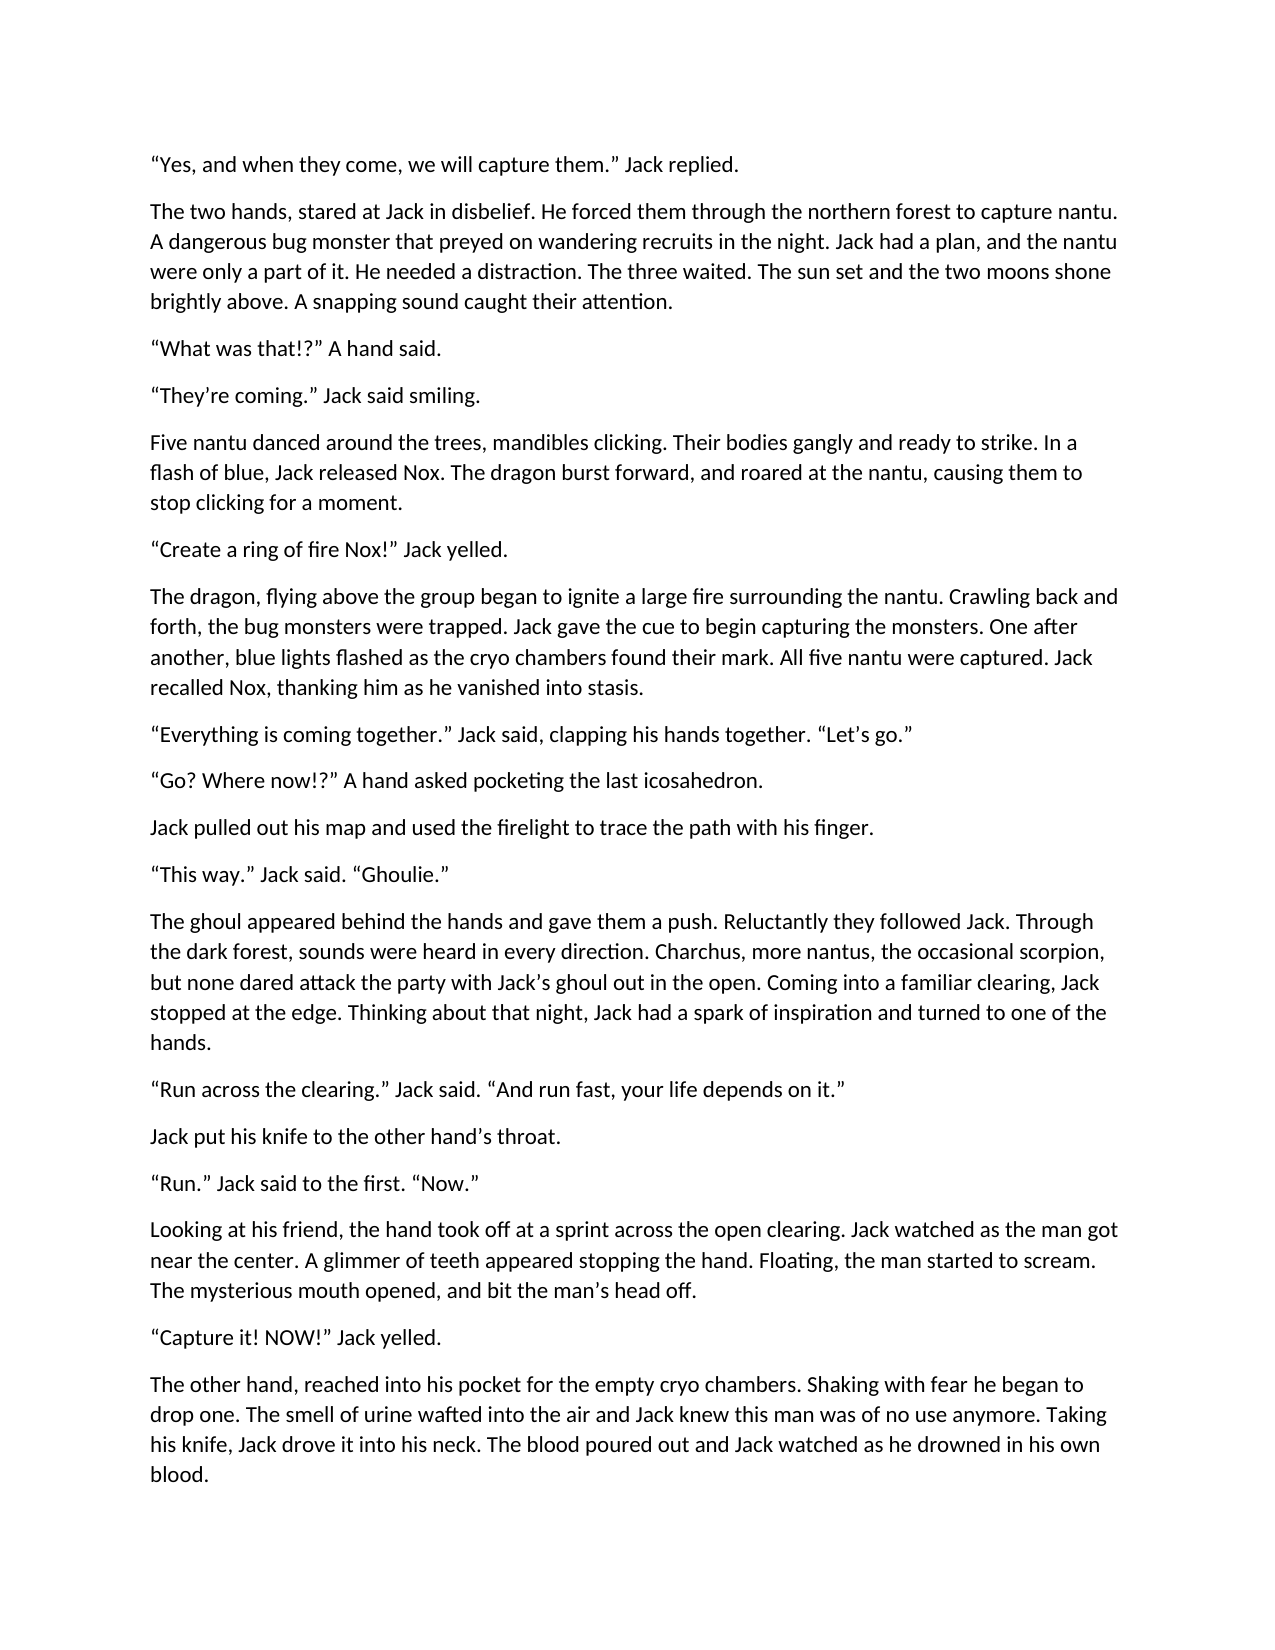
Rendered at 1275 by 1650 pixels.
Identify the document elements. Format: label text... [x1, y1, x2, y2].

text The dragon, flying above the group began to ignite a large fire surrounding the nantu. Crawling back and forth, the bug monsters were trapped. Jack gave the cue to begin capturing the monsters. One after another, blue lights flashed as the cryo chambers found their mark. All five nantu were captured. Jack recalled Nox, thanking him as he vanished into stasis. [150, 582, 1125, 701]
text “Run across the clearing.” Jack said. “And run fast, your life depends on it.” [150, 1075, 1125, 1103]
text “Everything is coming together.” Jack said, clapping his hands together. “Let’s go.” [150, 720, 1125, 748]
text “Go? Where now!?” A hand asked pocketing the last icosahedron. [150, 767, 1125, 795]
text Jack put his knife to the other hand’s throat. [150, 1122, 1125, 1150]
text “Run.” Jack said to the first. “Now.” [150, 1169, 1125, 1197]
text Looking at his friend, the hand took off at a sprint across the open clearing. Jack watched as the man got near the center. A glimmer of teeth appeared stopping the hand. Floating, the man started to scream. The mysterious mouth opened, and bit the man’s head off. [150, 1216, 1125, 1304]
text “They’re coming.” Jack said smiling. [150, 381, 1125, 409]
text Five nantu danced around the trees, mandibles clicking. Their bodies gangly and ready to strike. In a flash of blue, Jack released Nox. The dragon burst forward, and roared at the nantu, causing them to stop clicking for a moment. [150, 428, 1125, 517]
text The other hand, reached into his pocket for the empty cryo chambers. Shaking with fear he began to drop one. The smell of urine wafted into the air and Jack knew this man was of no use anymore. Taking his knife, Jack drove it into his neck. The blood poured out and Jack watched as he drowned in his own blood. [150, 1370, 1125, 1488]
text The two hands, stared at Jack in disbelief. He forced them through the northern forest to capture nantu. A dangerous bug monster that preyed on wandering recruits in the night. Jack had a plan, and the nantu were only a part of it. He needed a distraction. The three waited. The sun set and the two moons shone brightly above. A snapping sound caught their attention. [150, 197, 1125, 316]
text Jack pulled out his map and used the firelight to trace the path with his finger. [150, 813, 1125, 842]
text “Capture it! NOW!” Jack yelled. [150, 1323, 1125, 1351]
text “Create a ring of fire Nox!” Jack yelled. [150, 535, 1125, 563]
text “Yes, and when they come, we will capture them.” Jack replied. [150, 150, 1125, 178]
text “What was that!?” A hand said. [150, 334, 1125, 362]
text The ghoul appeared behind the hands and gave them a push. Reluctantly they followed Jack. Through the dark forest, sounds were heard in every direction. Charchus, more nantus, the occasional scorpion, but none dared attack the party with Jack’s ghoul out in the open. Coming into a familiar clearing, Jack stopped at the edge. Thinking about that night, Jack had a spark of inspiration and turned to one of the hands. [150, 907, 1125, 1056]
text “This way.” Jack said. “Ghoulie.” [150, 860, 1125, 888]
